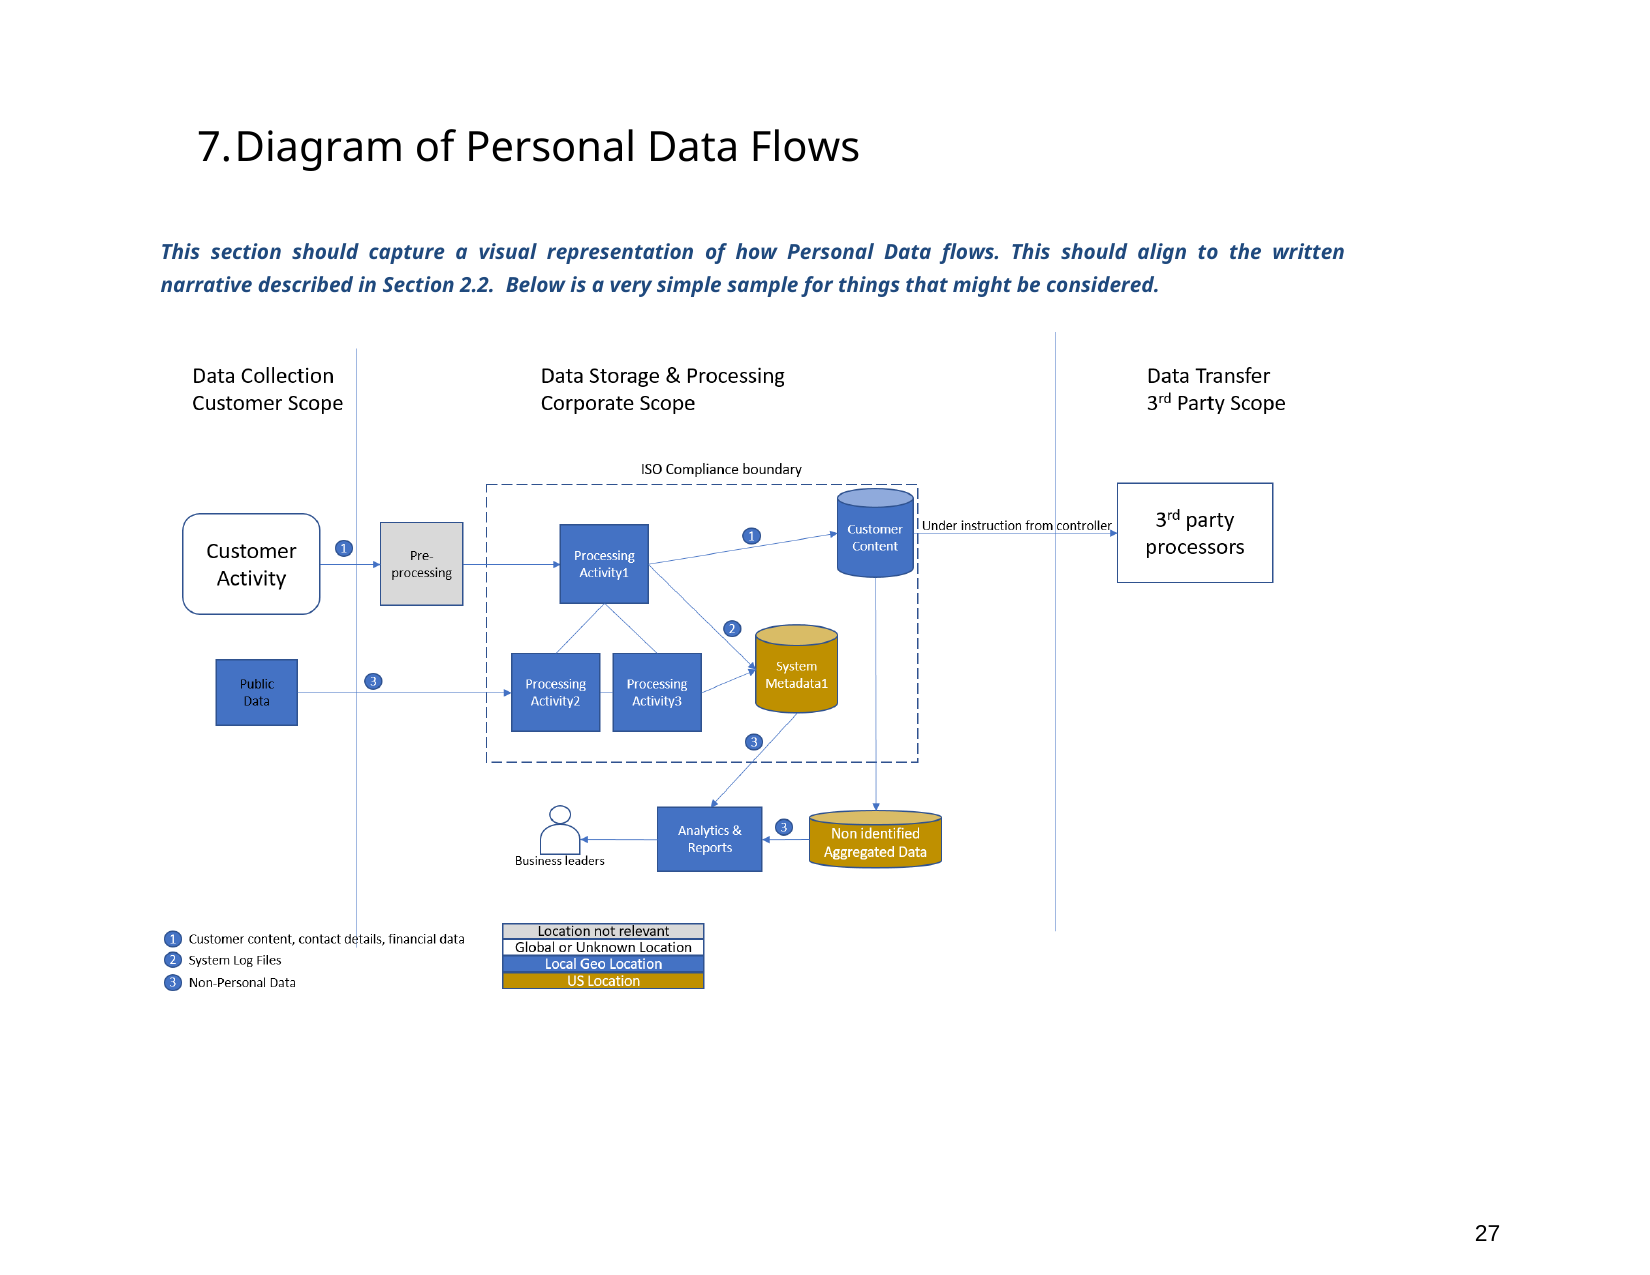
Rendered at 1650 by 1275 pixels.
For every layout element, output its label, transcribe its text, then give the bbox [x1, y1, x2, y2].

subtitle Diagram of Personal Data Flows [197, 117, 1500, 173]
table_header This section should capture a visual representation of how Personal Data flows. This should align to the written narrative described in Section 2.2. Below is a very simple sample for things that might be considered. [150, 227, 1360, 1011]
picture [160, 332, 1350, 997]
